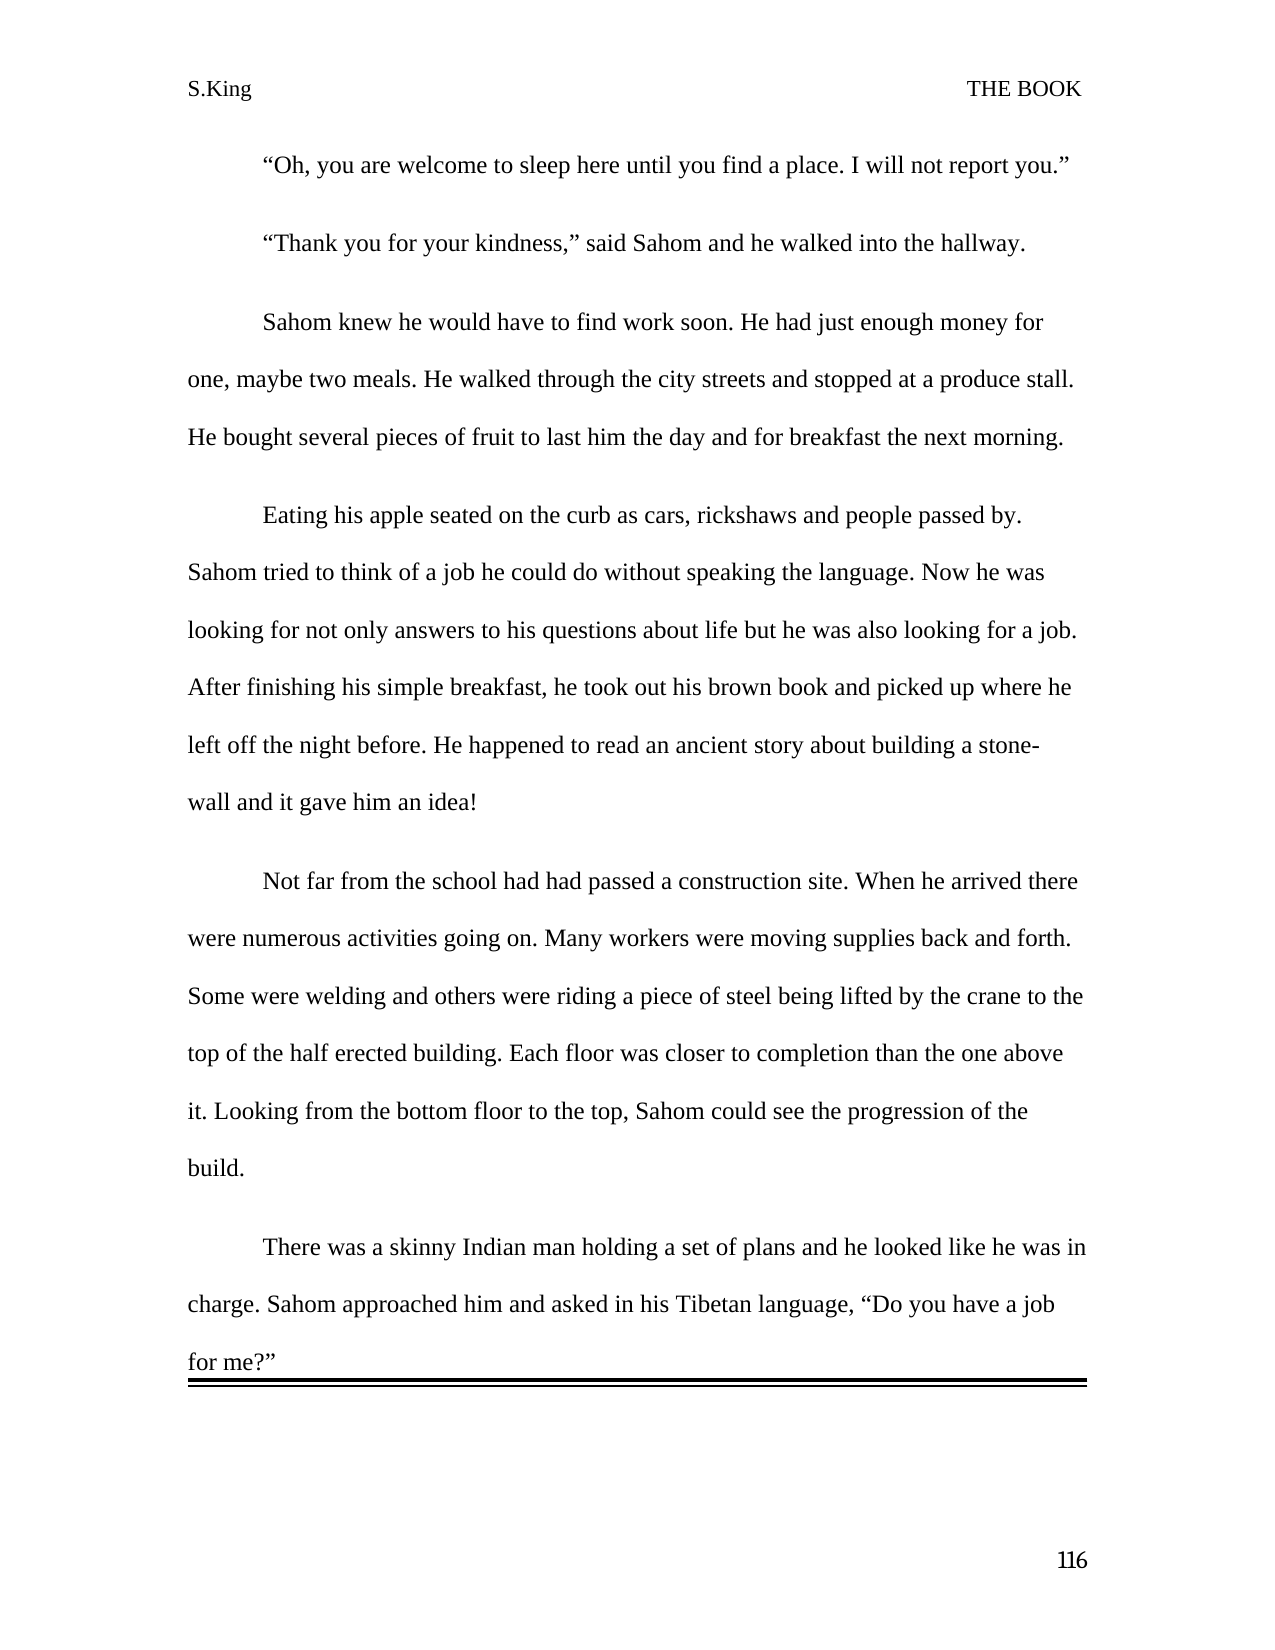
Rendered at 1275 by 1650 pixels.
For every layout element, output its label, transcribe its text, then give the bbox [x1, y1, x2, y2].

text “Oh, you are welcome to sleep here until you find a place. I will not report you.” [187, 150, 1087, 179]
text Sahom knew he would have to find work soon. He had just enough money for one, maybe two meals. He walked through the city streets and stopped at a produce stall. He bought several pieces of fruit to last him the day and for breakfast the next morning. [187, 307, 1087, 450]
text There was a skinny Indian man holding a set of plans and he looked like he was in charge. Sahom approached him and asked in his Tibetan language, “Do you have a job for me?” [187, 1232, 1087, 1387]
text Eating his apple seated on the curb as cars, rickshaws and people passed by. Sahom tried to think of a job he could do without speaking the language. Now he was looking for not only answers to his questions about life but he was also looking for a job. After finishing his simple breakfast, he took out his brown book and picked up where he left off the night before. He happened to read an ancient story about building a stone- wall and it gave him an idea! [187, 500, 1087, 816]
text “Thank you for your kindness,” said Sahom and he walked into the hallway. [187, 228, 1087, 257]
text Not far from the school had had passed a construction site. When he arrived there were numerous activities going on. Many workers were moving supplies back and forth. Some were welding and others were riding a piece of steel being lifted by the crane to the top of the half erected building. Each floor was closer to completion than the one above it. Looking from the bottom floor to the top, Sahom could see the progression of the build. [187, 866, 1087, 1182]
